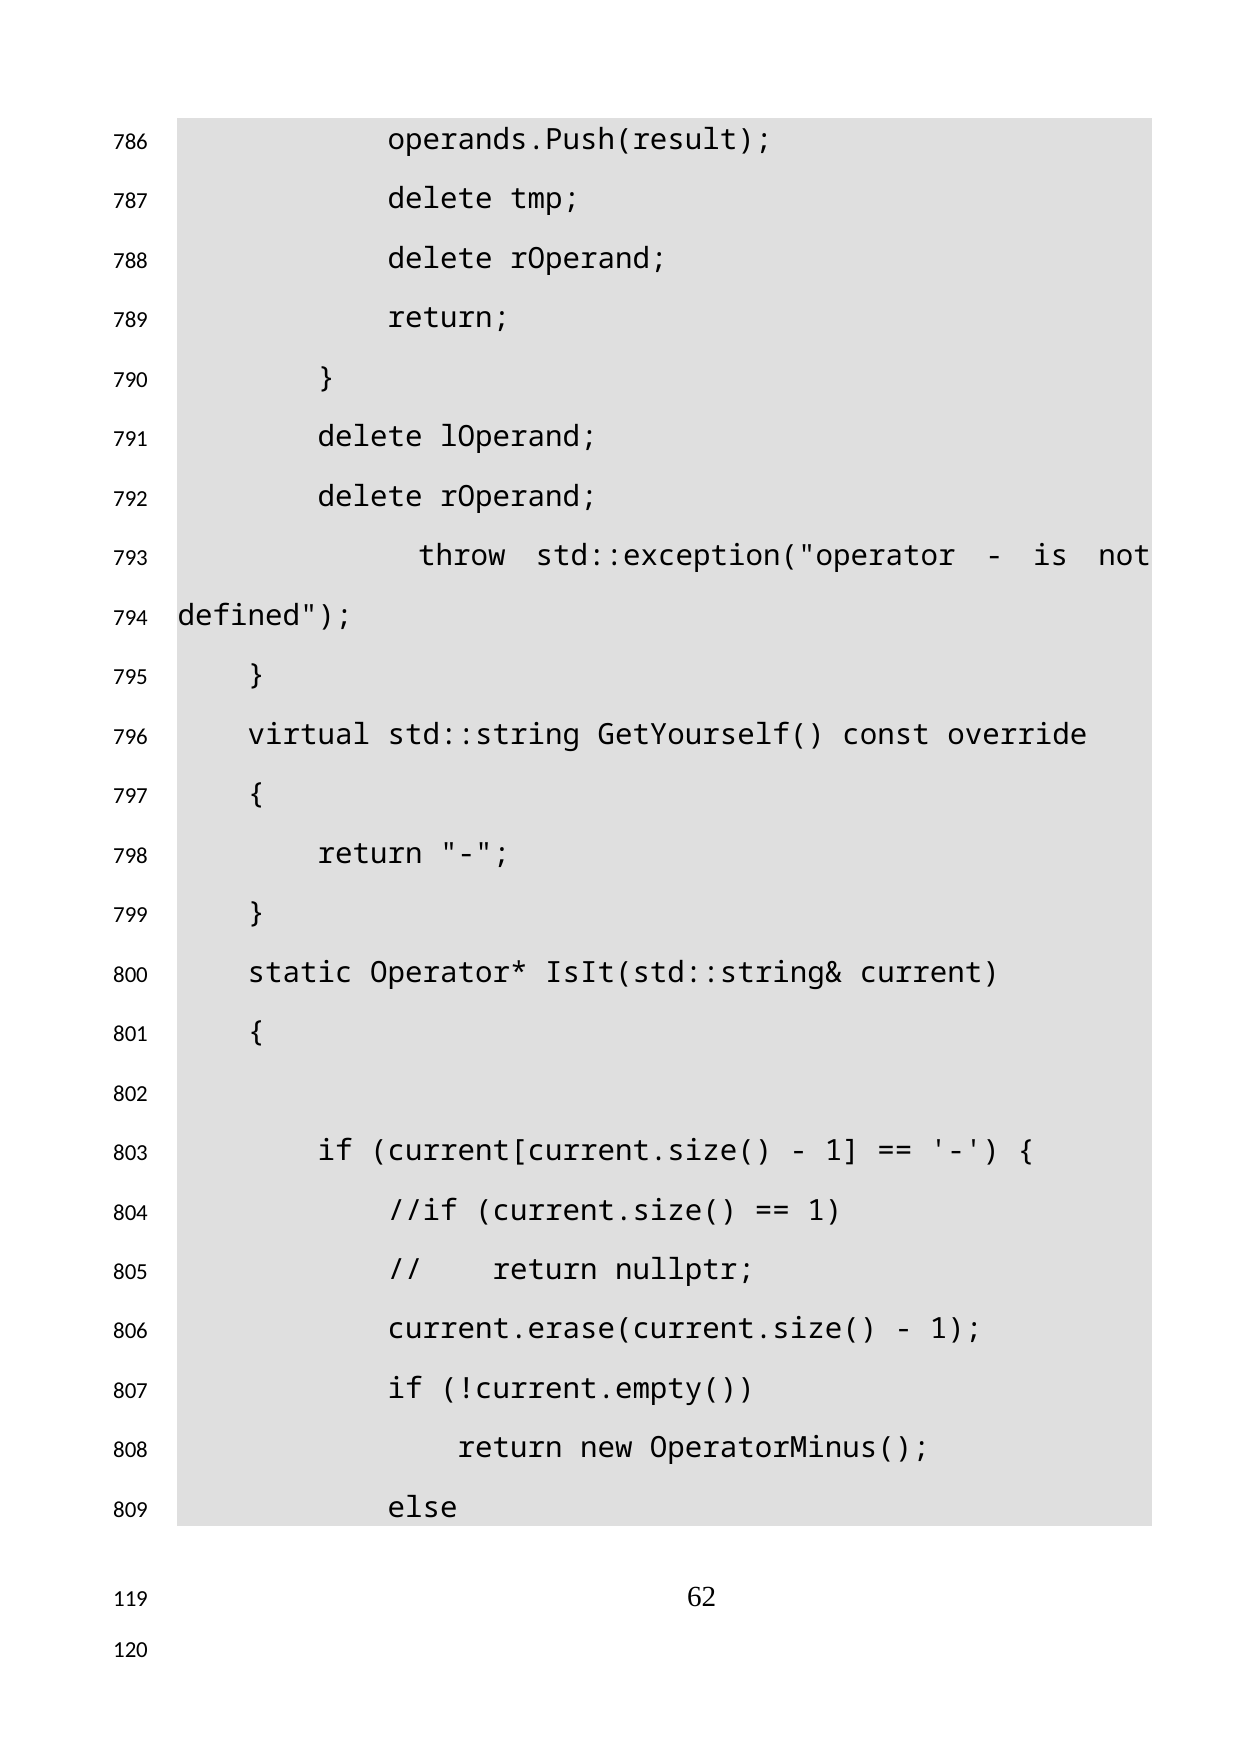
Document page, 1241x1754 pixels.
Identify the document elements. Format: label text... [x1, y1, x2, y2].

text virtual std::string GetYourself() const override [177, 713, 1152, 753]
text // return nullptr; [177, 1248, 1152, 1288]
text { [177, 772, 1152, 812]
text static Operator* IsIt(std::string& current) [177, 951, 1152, 991]
text if (!current.empty()) [177, 1367, 1152, 1407]
text current.erase(current.size() - 1); [177, 1308, 1152, 1347]
text operands.Push(result); [177, 118, 1152, 158]
text if (current[current.size() - 1] == '-') { [177, 1129, 1152, 1169]
text { [177, 1010, 1152, 1050]
text delete lOperand; [177, 416, 1152, 455]
text delete rOperand; [177, 475, 1152, 515]
text else [177, 1486, 1152, 1526]
text throw std::exception("operator - is not defined"); [177, 534, 1152, 634]
text } [177, 891, 1152, 931]
text delete tmp; [177, 178, 1152, 217]
text delete rOperand; [177, 237, 1152, 277]
text return new OperatorMinus(); [177, 1427, 1152, 1466]
text } [177, 356, 1152, 396]
text return; [177, 297, 1152, 336]
text } [177, 653, 1152, 693]
text //if (current.size() == 1) [177, 1189, 1152, 1228]
text return "-"; [177, 832, 1152, 872]
